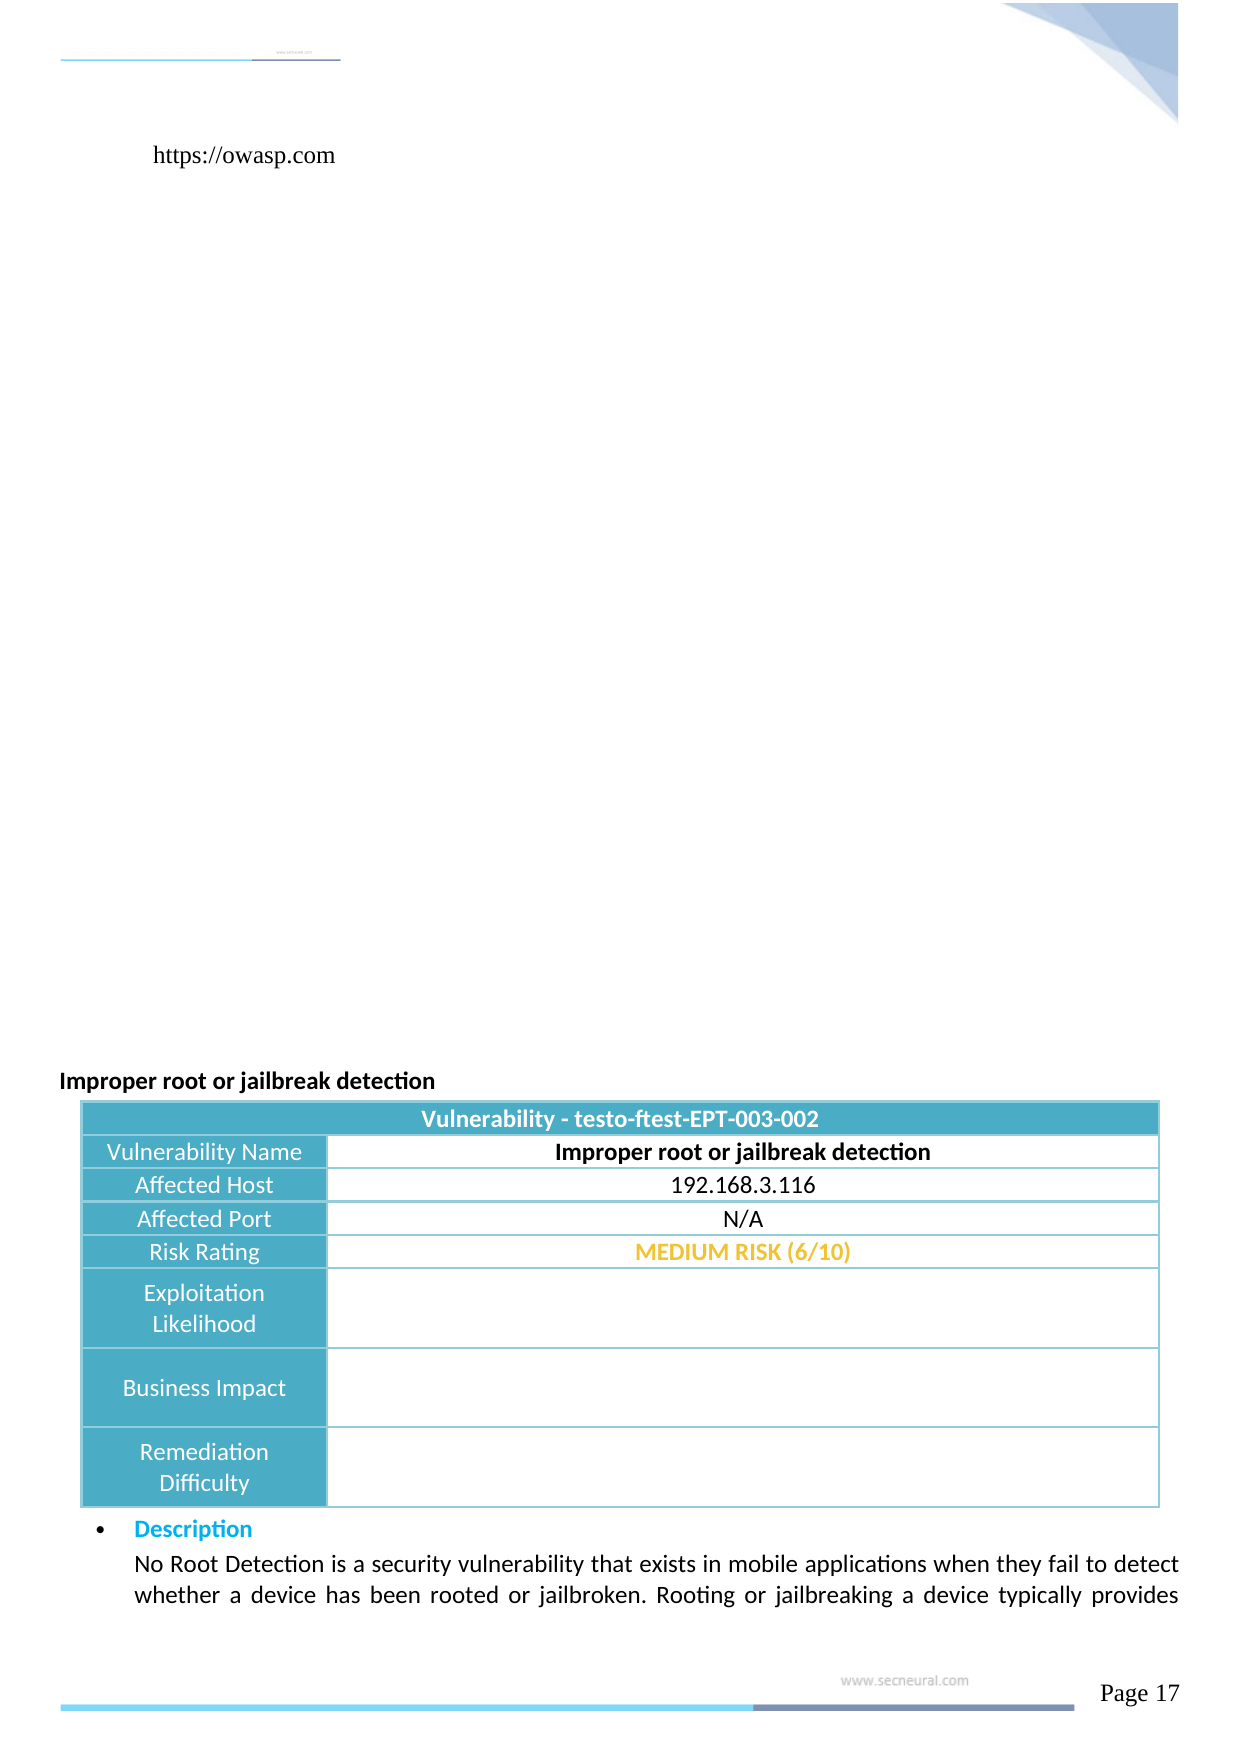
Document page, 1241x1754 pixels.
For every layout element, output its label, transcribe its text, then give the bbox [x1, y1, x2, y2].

text Improper root or jailbreak detection [59, 1065, 1181, 1095]
list Description [97, 1513, 1181, 1543]
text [134, 1548, 1181, 1609]
table_cell Affected Host [83, 1169, 326, 1200]
table_cell Improper root or jailbreak detection [328, 1136, 1158, 1167]
table_cell Risk Rating [83, 1236, 326, 1267]
table_cell [328, 1349, 1158, 1426]
table_cell 192.168.3.116 [328, 1169, 1158, 1200]
table_header Vulnerability - testo-ftest-EPT-003-002 [83, 1103, 1158, 1134]
table_cell MEDIUM RISK (6/10) [328, 1236, 1158, 1267]
picture [60, 1674, 1075, 1711]
table_cell Remediation Difficulty [83, 1428, 326, 1506]
table_cell [328, 1269, 1158, 1347]
table_cell [328, 1428, 1158, 1506]
table_cell Exploitation Likelihood [83, 1269, 326, 1347]
table_cell Affected Port [83, 1203, 326, 1234]
table_cell N/A [328, 1203, 1158, 1234]
picture [60, 50, 341, 61]
picture [1000, 3, 1179, 127]
text https://owasp.com [59, 140, 1181, 169]
table_cell Vulnerability Name [83, 1136, 326, 1167]
table_cell Business Impact [83, 1349, 326, 1426]
